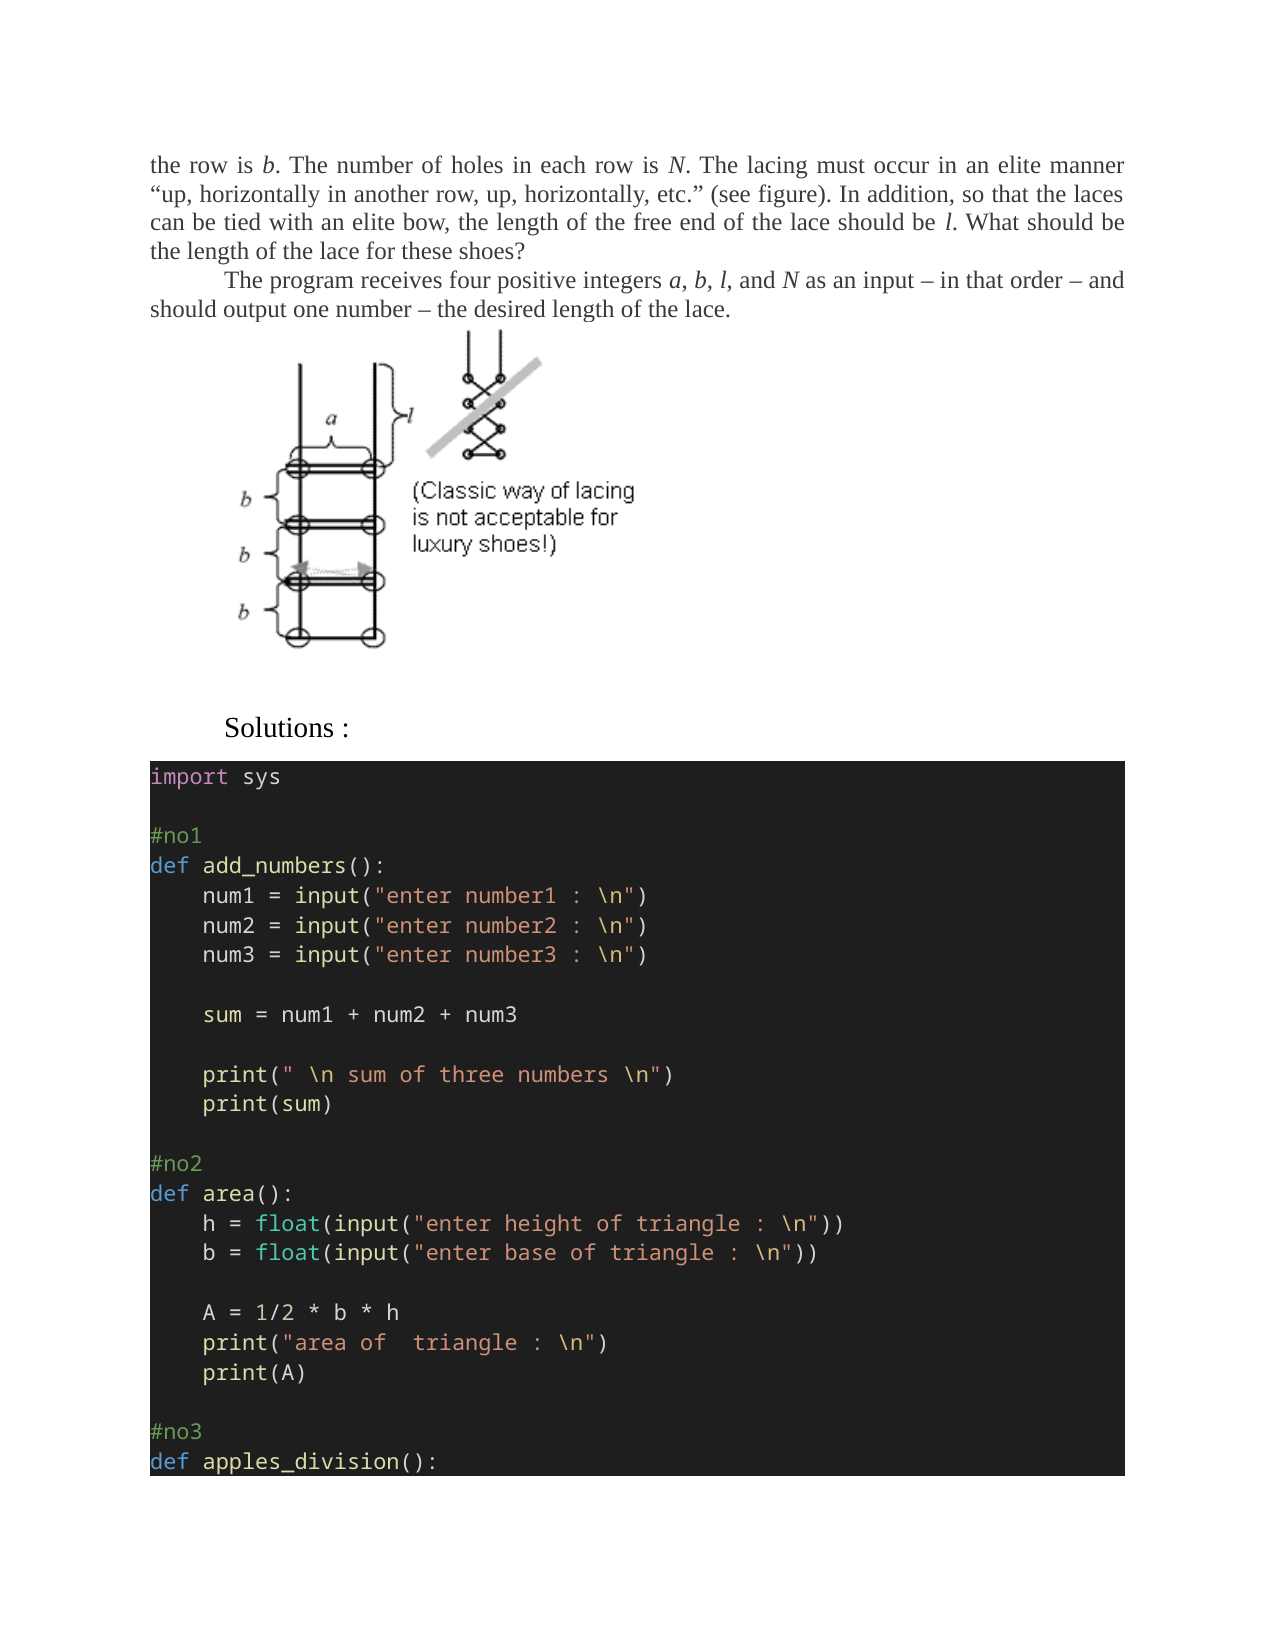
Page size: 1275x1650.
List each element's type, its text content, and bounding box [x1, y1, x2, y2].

text Solutions : [150, 710, 1125, 744]
text #no3 [150, 1416, 1125, 1446]
text h = float(input("enter height of triangle : \n")) [150, 1207, 1125, 1237]
picture [223, 322, 640, 660]
text num3 = input("enter number3 : \n") [150, 939, 1125, 969]
text def area(): [150, 1178, 1125, 1207]
text print(sum) [150, 1088, 1125, 1118]
text #no2 [150, 1148, 1125, 1178]
text num1 = input("enter number1 : \n") [150, 880, 1125, 909]
text b = float(input("enter base of triangle : \n")) [150, 1237, 1125, 1267]
text print("area of triangle : \n") [150, 1327, 1125, 1356]
text def add_numbers(): [150, 850, 1125, 880]
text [150, 150, 1125, 265]
text #no1 [150, 820, 1125, 850]
text print(" \n sum of three numbers \n") [150, 1058, 1125, 1088]
text sum = num1 + num2 + num3 [150, 999, 1125, 1029]
text The program receives four positive integers a, b, l, and N as an input – in that order – and should output one number – the desired length of the lace. [150, 265, 1125, 322]
text import sys [150, 761, 1125, 790]
text A = 1/2 * b * h [150, 1297, 1125, 1327]
text num2 = input("enter number2 : \n") [150, 909, 1125, 939]
text def apples_division(): [150, 1446, 1125, 1476]
text print(A) [150, 1356, 1125, 1386]
